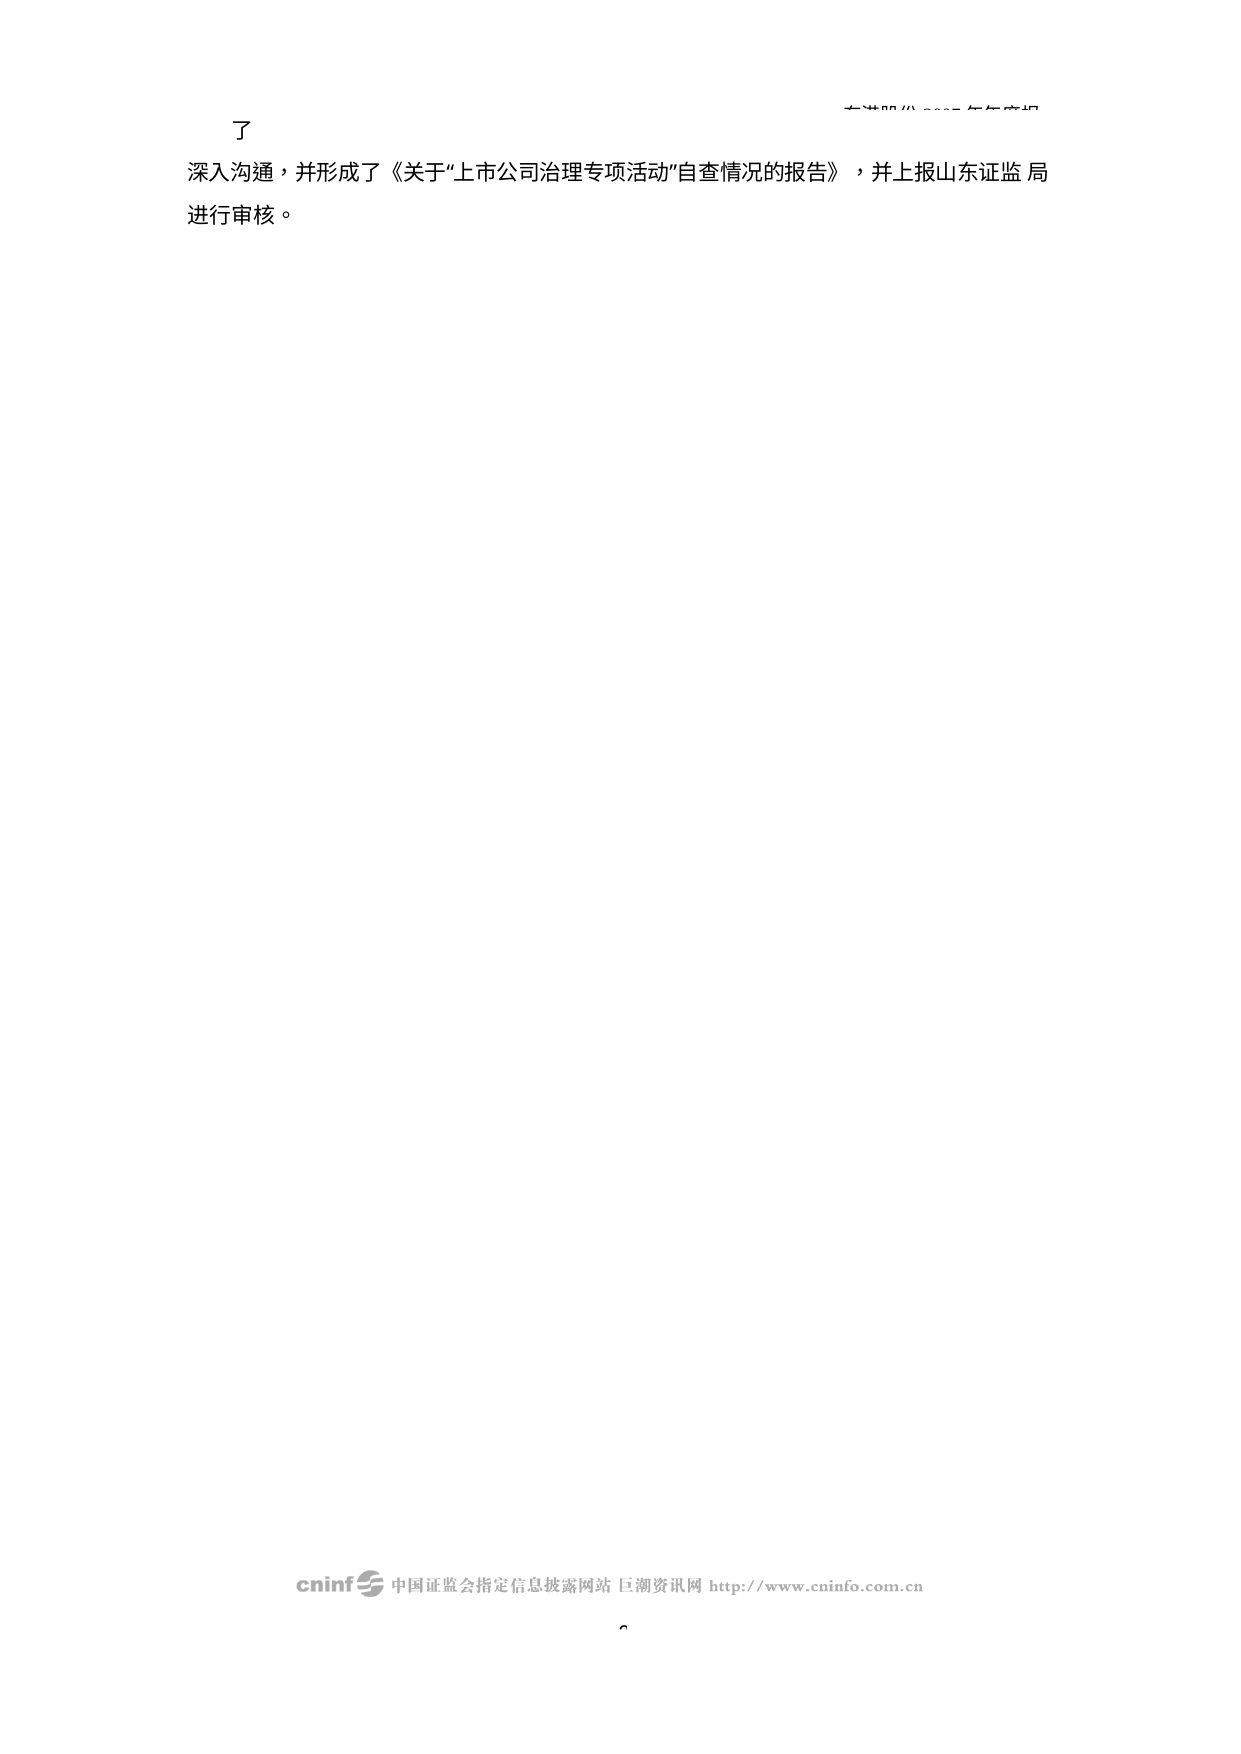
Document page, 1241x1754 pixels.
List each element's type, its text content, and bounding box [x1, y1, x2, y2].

text 6 月 15 日至 6 月 30 日，领导小组就自查过程中发现的的问题与公司董事会成员进行了 [231, 114, 1064, 144]
picture [188, 1554, 1053, 1612]
text 深入沟通，并形成了《关于“上市公司治理专项活动”自查情况的报告》，并上报山东证监 局进行审核。 [187, 144, 1064, 230]
